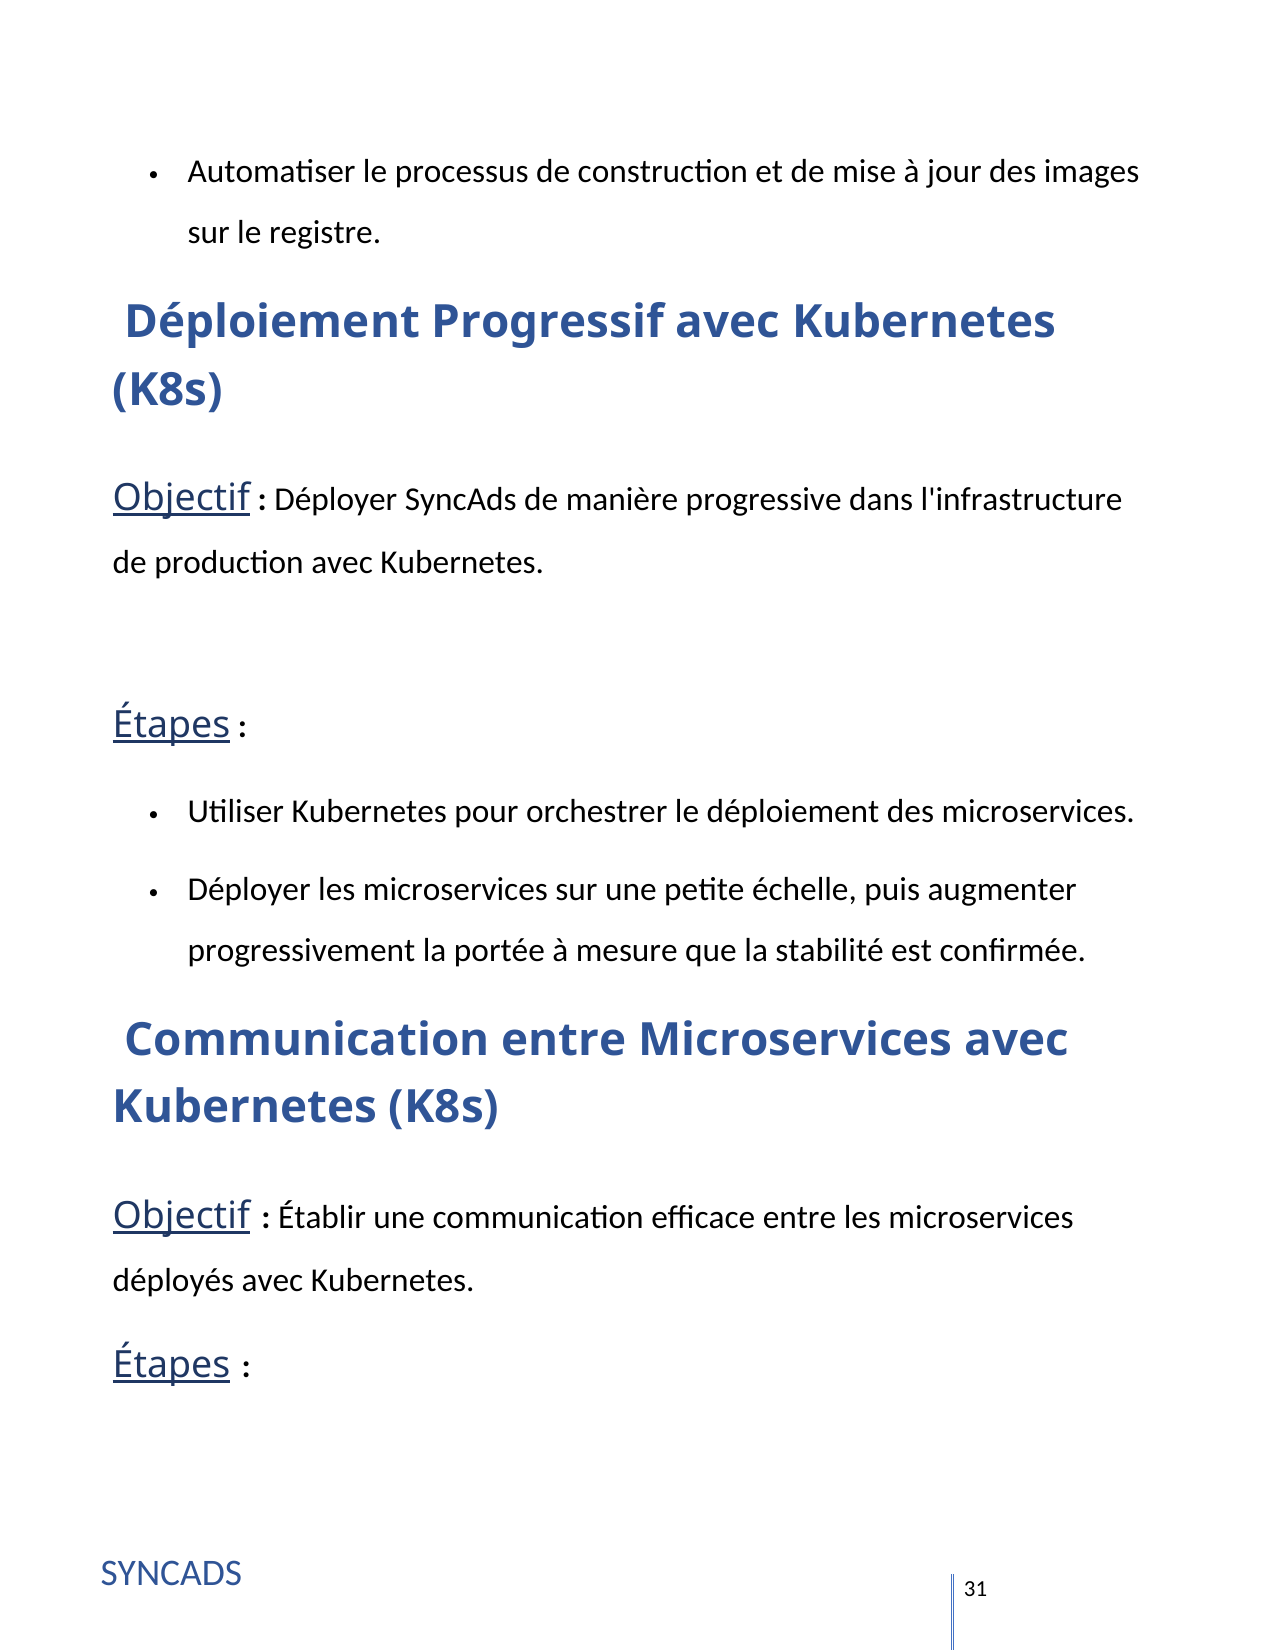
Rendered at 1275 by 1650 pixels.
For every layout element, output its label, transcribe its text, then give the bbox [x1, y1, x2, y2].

text Objectif : Déployer SyncAds de manière progressive dans l'infrastructure de production avec Kubernetes. [112, 470, 1162, 582]
list Déployer les microservices sur une petite échelle, puis augmenter progressivement la portée à mesure que la stabilité est confirmée. [150, 868, 1162, 970]
list Automatiser le processus de construction et de mise à jour des images sur le registre. [150, 150, 1162, 252]
subtitle Communication entre Microservices avec Kubernetes (K8s) [112, 1007, 1162, 1136]
subtitle Déploiement Progressif avec Kubernetes (K8s) [112, 289, 1162, 418]
list Utiliser Kubernetes pour orchestrer le déploiement des microservices. [150, 790, 1162, 831]
text Étapes : [112, 1337, 1162, 1388]
text Étapes : [112, 697, 1162, 748]
text Objectif : Établir une communication efficace entre les microservices déployés avec Kubernetes. [112, 1188, 1162, 1300]
